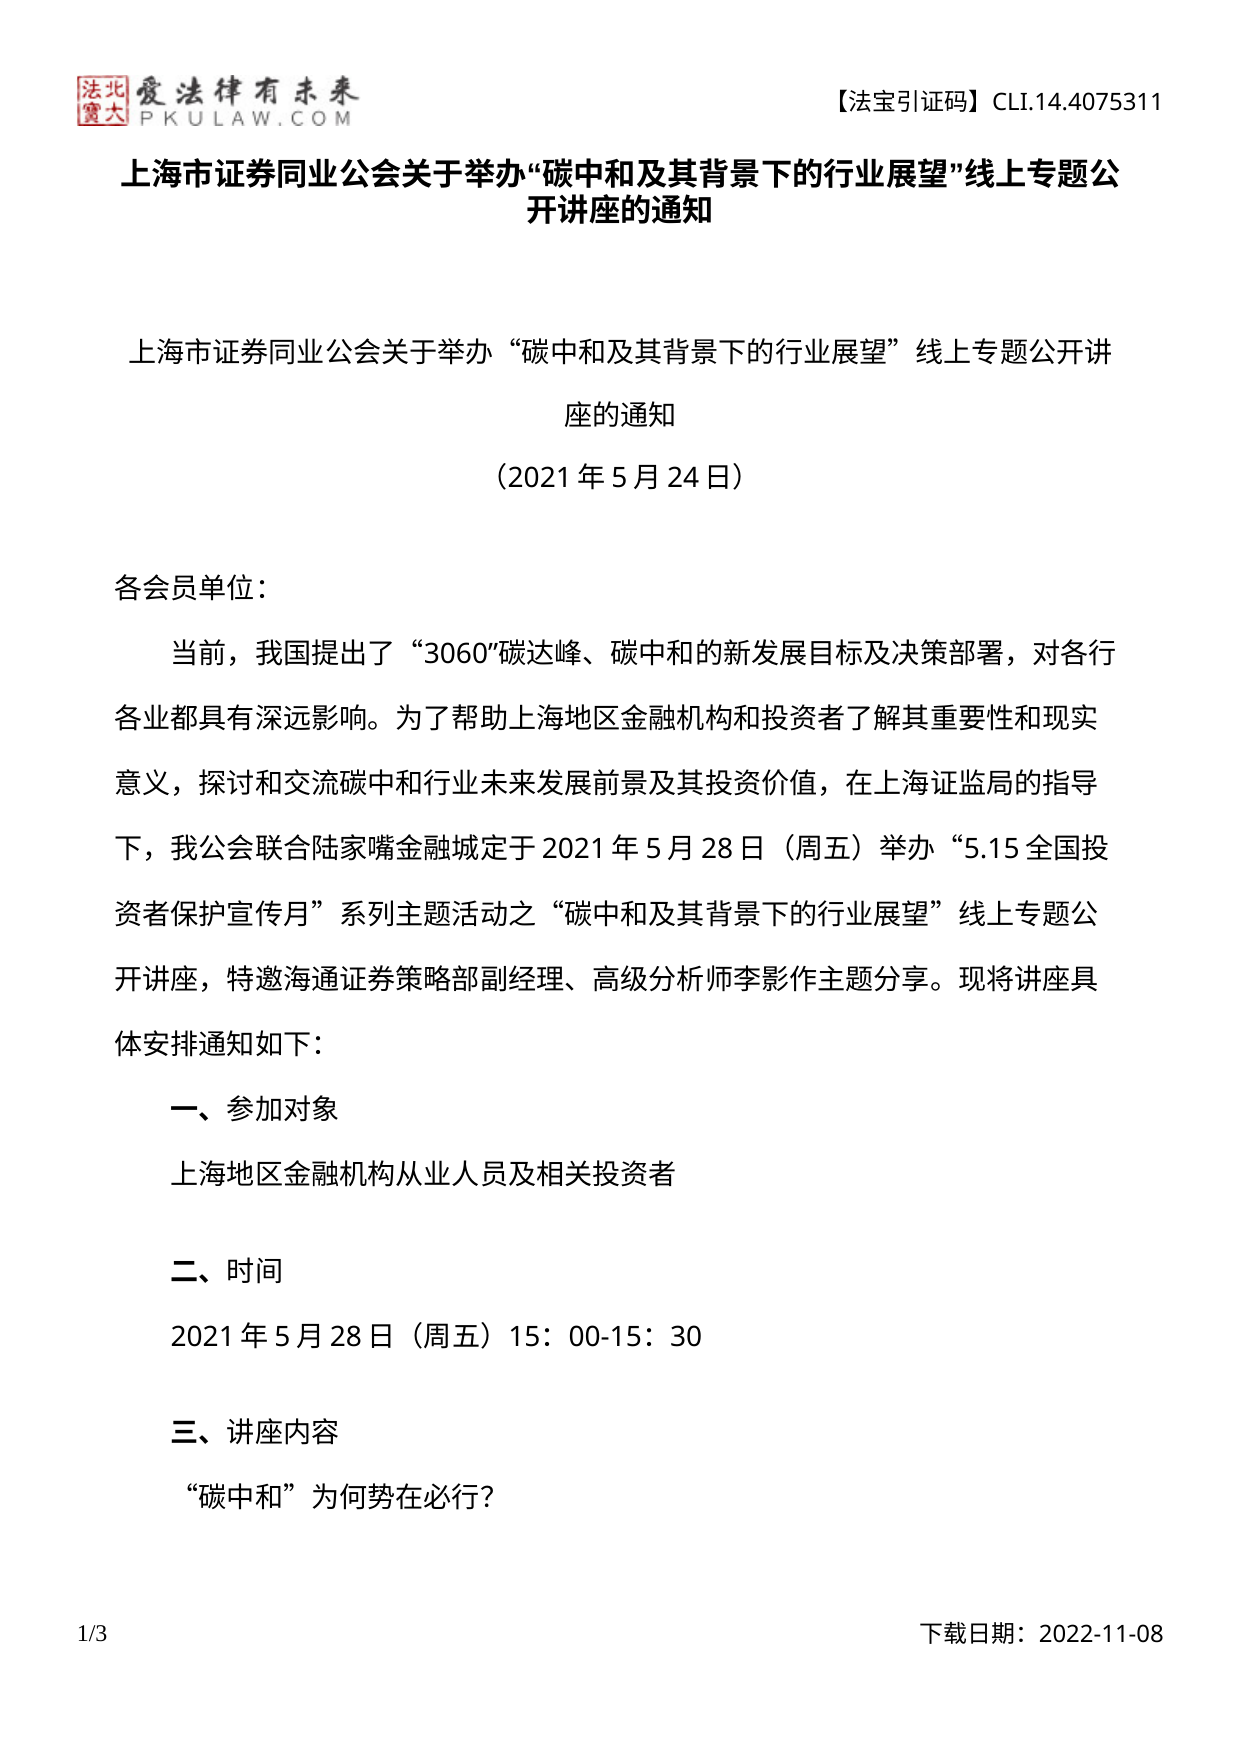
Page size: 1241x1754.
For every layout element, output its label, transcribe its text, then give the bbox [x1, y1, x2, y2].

title 上海市证券同业公会关于举办“碳中和及其背景下的行业展望”线上专题公开讲座的通知 [114, 156, 1126, 228]
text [114, 1410, 1126, 1516]
text 上海市证券同业公会关于举办“碳中和及其背景下的行业展望”线上专题公开讲座的通知 （2021年5月24日） [114, 308, 1126, 496]
text 各会员单位： 当前，我国提出了“3060”碳达峰、碳中和的新发展目标及决策部署，对各行各业都具有深远影响。为了帮助上海地区金融机构和投资者了解其重要性和现实意义，探讨和交流碳中和行业未来发展前景及其投资价值，在上海证监局的指导下，我公会联合陆家嘴金融城定于2021年5月28日（周五）举办“5.15全国投资者保护宣传月”系列主题活动之“碳中和及其背景下的行业展望”线上专题公开讲座，特邀海通证券策略部副经理、高级分析师李影作主题分享。现将讲座具体安排通知如下： 一、参加对象 上海地区金融机构从业人员及相关投资者 [114, 512, 1126, 1193]
text 二、时间 2021年5月28日（周五）15：00-15：30 [114, 1248, 1126, 1354]
picture [76, 75, 361, 126]
